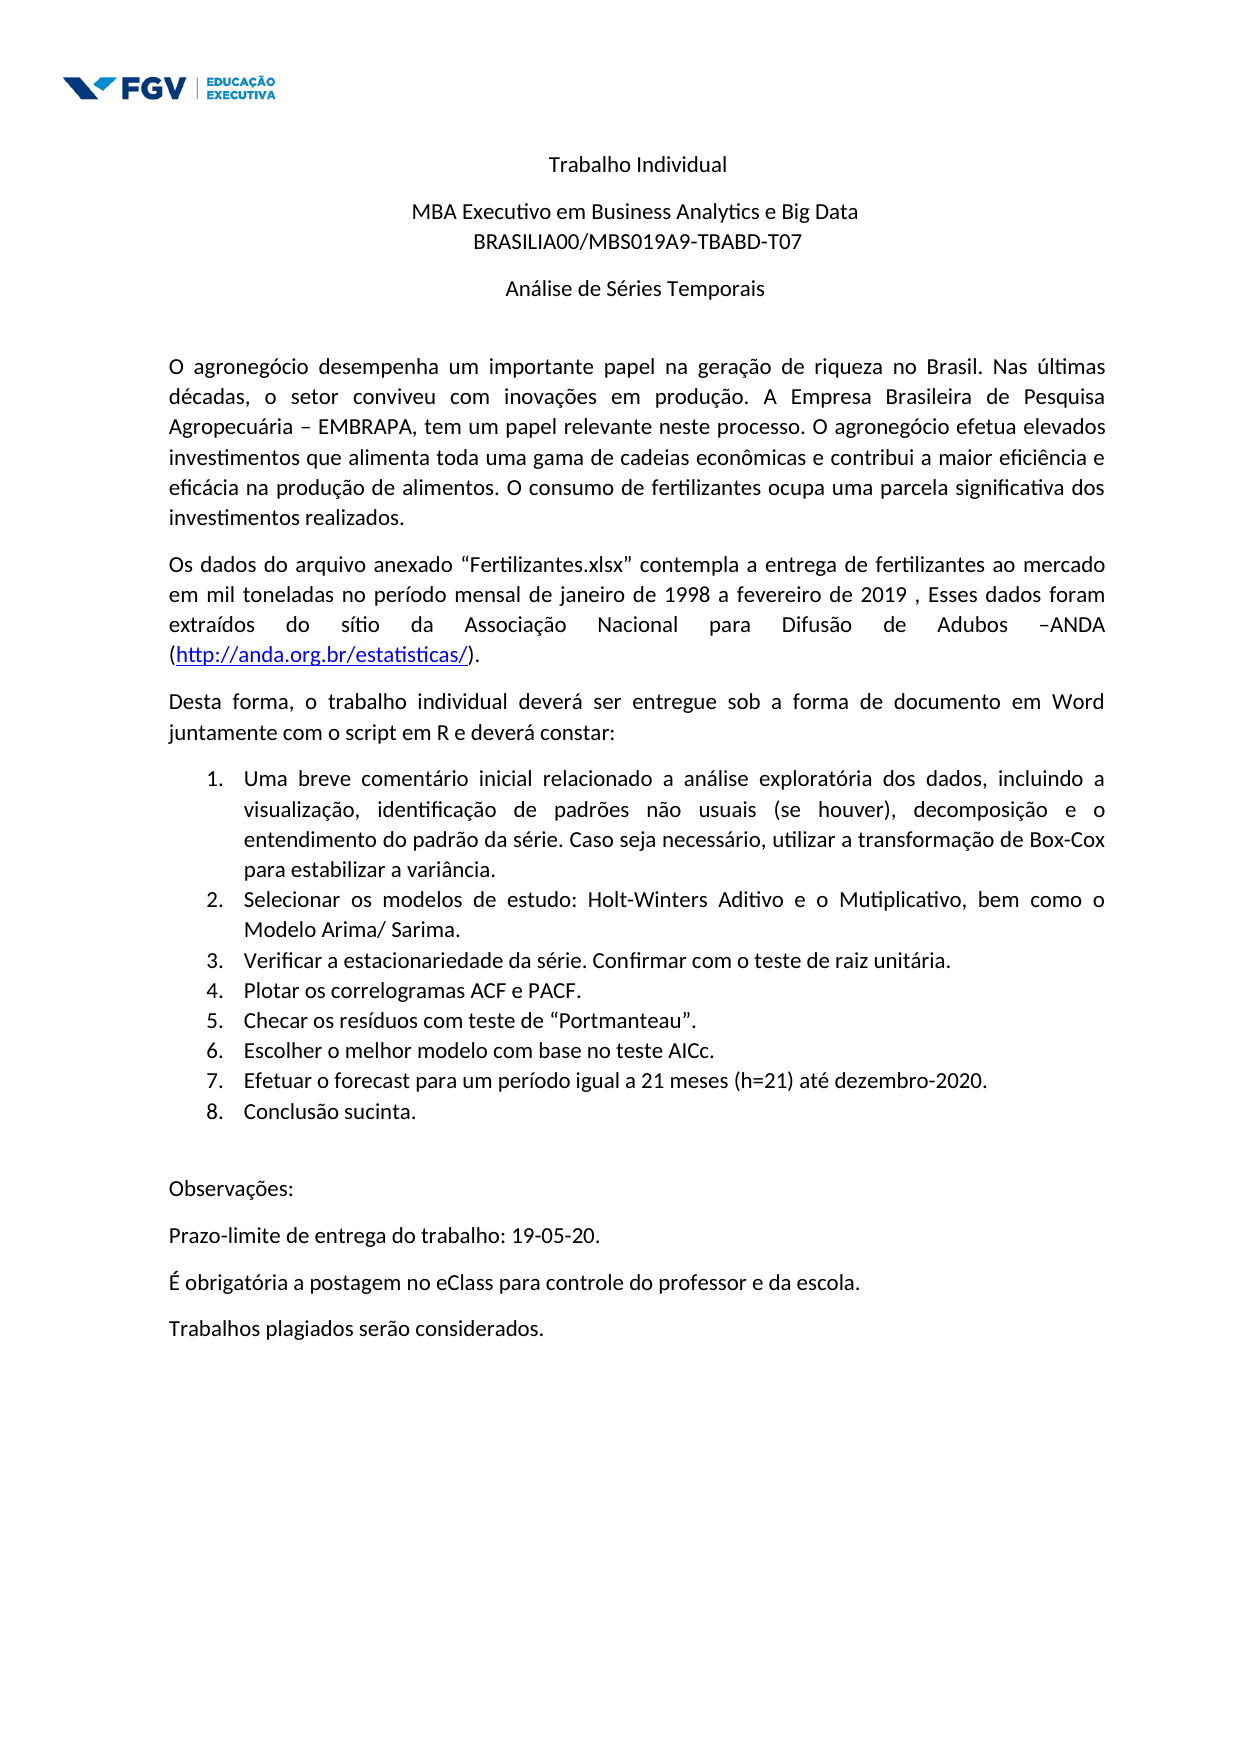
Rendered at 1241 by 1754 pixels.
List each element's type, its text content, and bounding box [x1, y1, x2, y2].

list Efetuar o forecast para um período igual a 21 meses (h=21) até dezembro-2020. [206, 1067, 1107, 1094]
list Checar os resíduos com teste de “Portmanteau”. [206, 1006, 1107, 1034]
text Análise de Séries Temporais [169, 274, 1107, 333]
text Os dados do arquivo anexado “Fertilizantes.xlsx” contempla a entrega de fertilizantes ao mercado em mil toneladas no período mensal de janeiro de 1998 a fevereiro de 2019 , Esses dados foram extraídos do sítio da Associação Nacional para Difusão de Adubos –ANDA (http://anda.org.br/estatisticas/). [169, 550, 1107, 668]
text O agronegócio desempenha um importante papel na geração de riqueza no Brasil. Nas últimas décadas, o setor conviveu com inovações em produção. A Empresa Brasileira de Pesquisa Agropecuária – EMBRAPA, tem um papel relevante neste processo. O agronegócio efetua elevados investimentos que alimenta toda uma gama de cadeias econômicas e contribui a maior eﬁciência e eﬁcácia na produção de alimentos. O consumo de fertilizantes ocupa uma parcela signiﬁcativa dos investimentos realizados. [169, 352, 1107, 531]
list Escolher o melhor modelo com base no teste AICc. [206, 1036, 1107, 1064]
list Plotar os correlogramas ACF e PACF. [206, 976, 1107, 1004]
text Trabalho Individual [169, 150, 1107, 178]
text MBA Executivo em Business Analytics e Big Data BRASILIA00/MBS019A9-TBABD-T07 [169, 197, 1107, 255]
text Trabalhos plagiados serão considerados. [169, 1314, 1107, 1342]
list Uma breve comentário inicial relacionado a análise exploratória dos dados, incluindo a visualização, identificação de padrões não usuais (se houver), decomposição e o entendimento do padrão da série. Caso seja necessário, utilizar a transformação de Box-Cox para estabilizar a variância. [206, 764, 1107, 883]
text Desta forma, o trabalho individual deverá ser entregue sob a forma de documento em Word juntamente com o script em R e deverá constar: [169, 687, 1107, 746]
text Prazo-limite de entrega do trabalho: 19-05-20. [169, 1221, 1107, 1249]
list Selecionar os modelos de estudo: Holt-Winters Aditivo e o Mutiplicativo, bem como o Modelo Arima/ Sarima. [206, 885, 1107, 943]
picture [45, 55, 293, 112]
text Observações: [169, 1174, 1107, 1202]
text É obrigatória a postagem no eClass para controle do professor e da escola. [169, 1268, 1107, 1296]
list Conclusão sucinta. [206, 1097, 1107, 1125]
list Verificar a estacionariedade da série. Confirmar com o teste de raiz unitária. [206, 946, 1107, 974]
